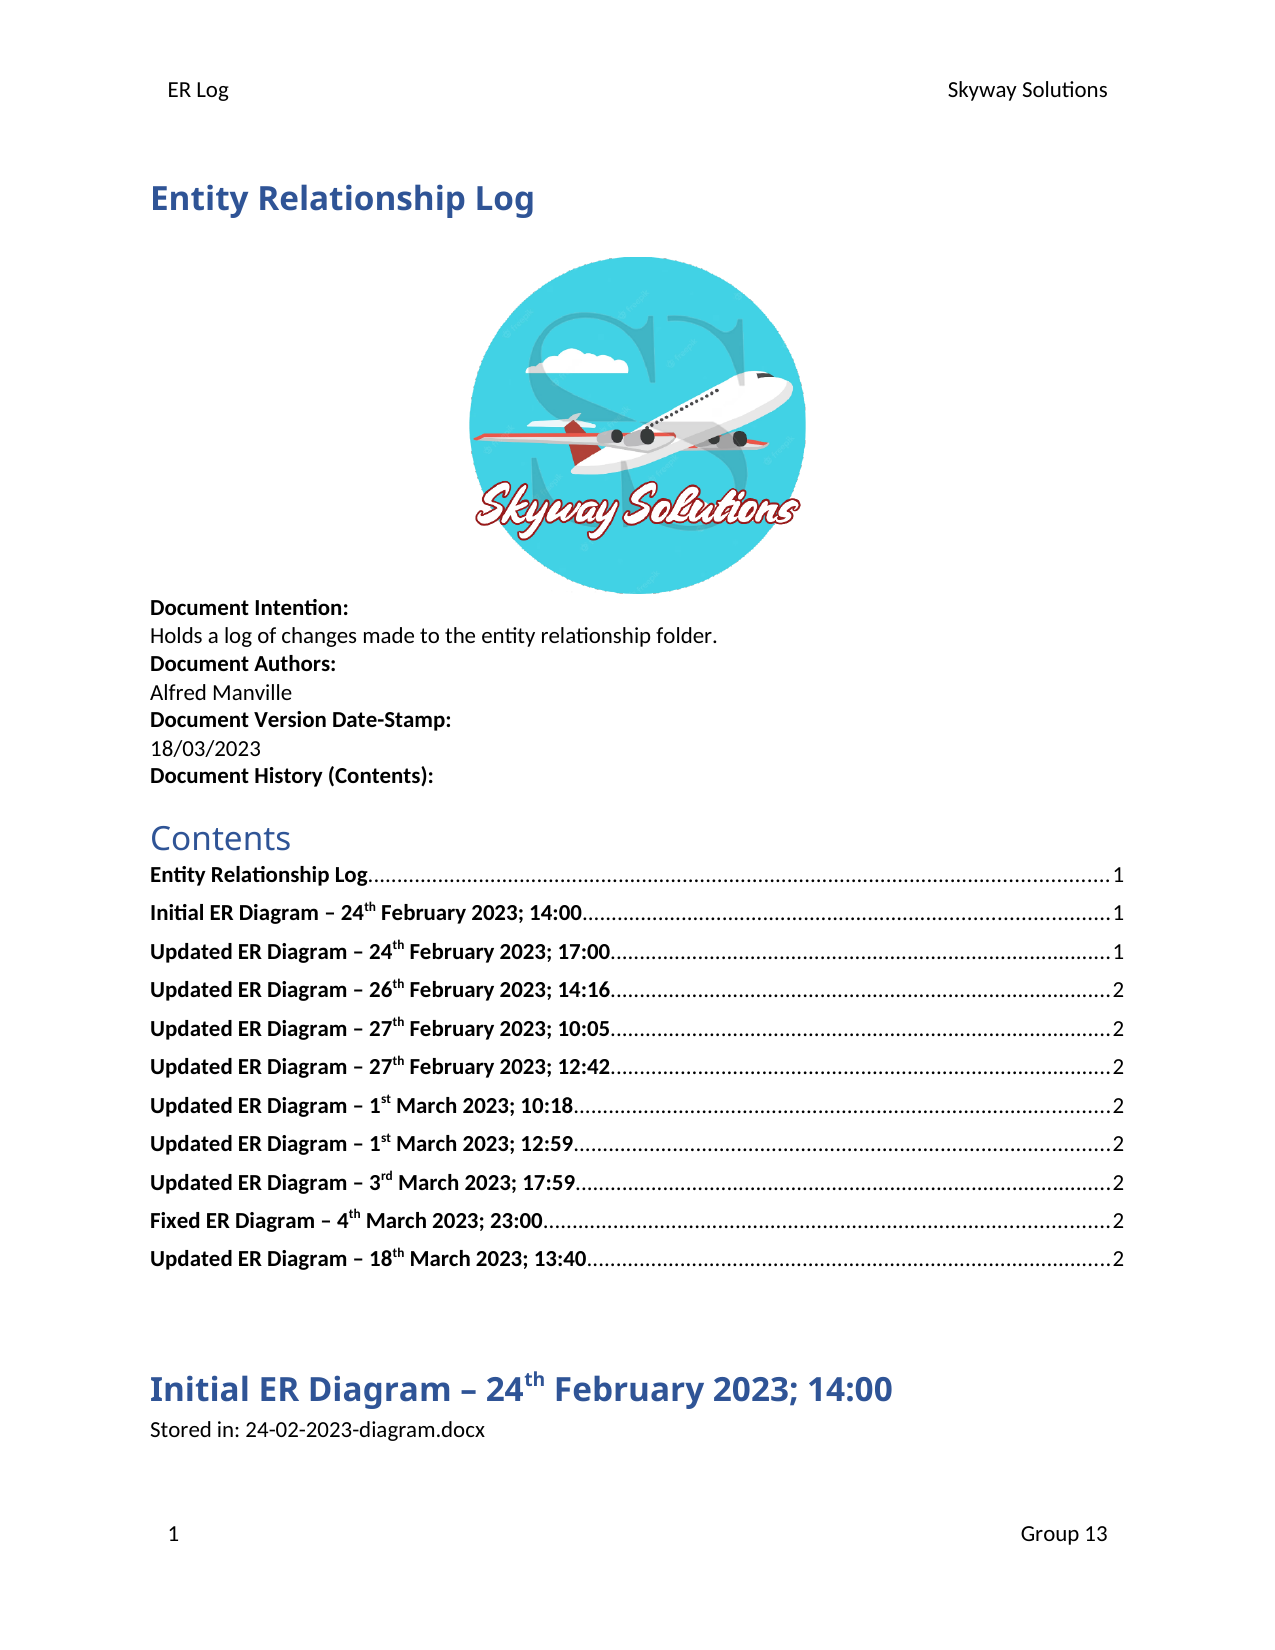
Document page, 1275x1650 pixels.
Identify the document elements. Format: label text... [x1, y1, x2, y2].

text Stored in: 24-02-2023-diagram.docx [150, 1415, 1125, 1443]
subtitle Initial ER Diagram – 24th February 2023; 14:00 [150, 1366, 1125, 1412]
subtitle Entity Relationship Log [150, 175, 1125, 220]
picture [469, 257, 806, 594]
